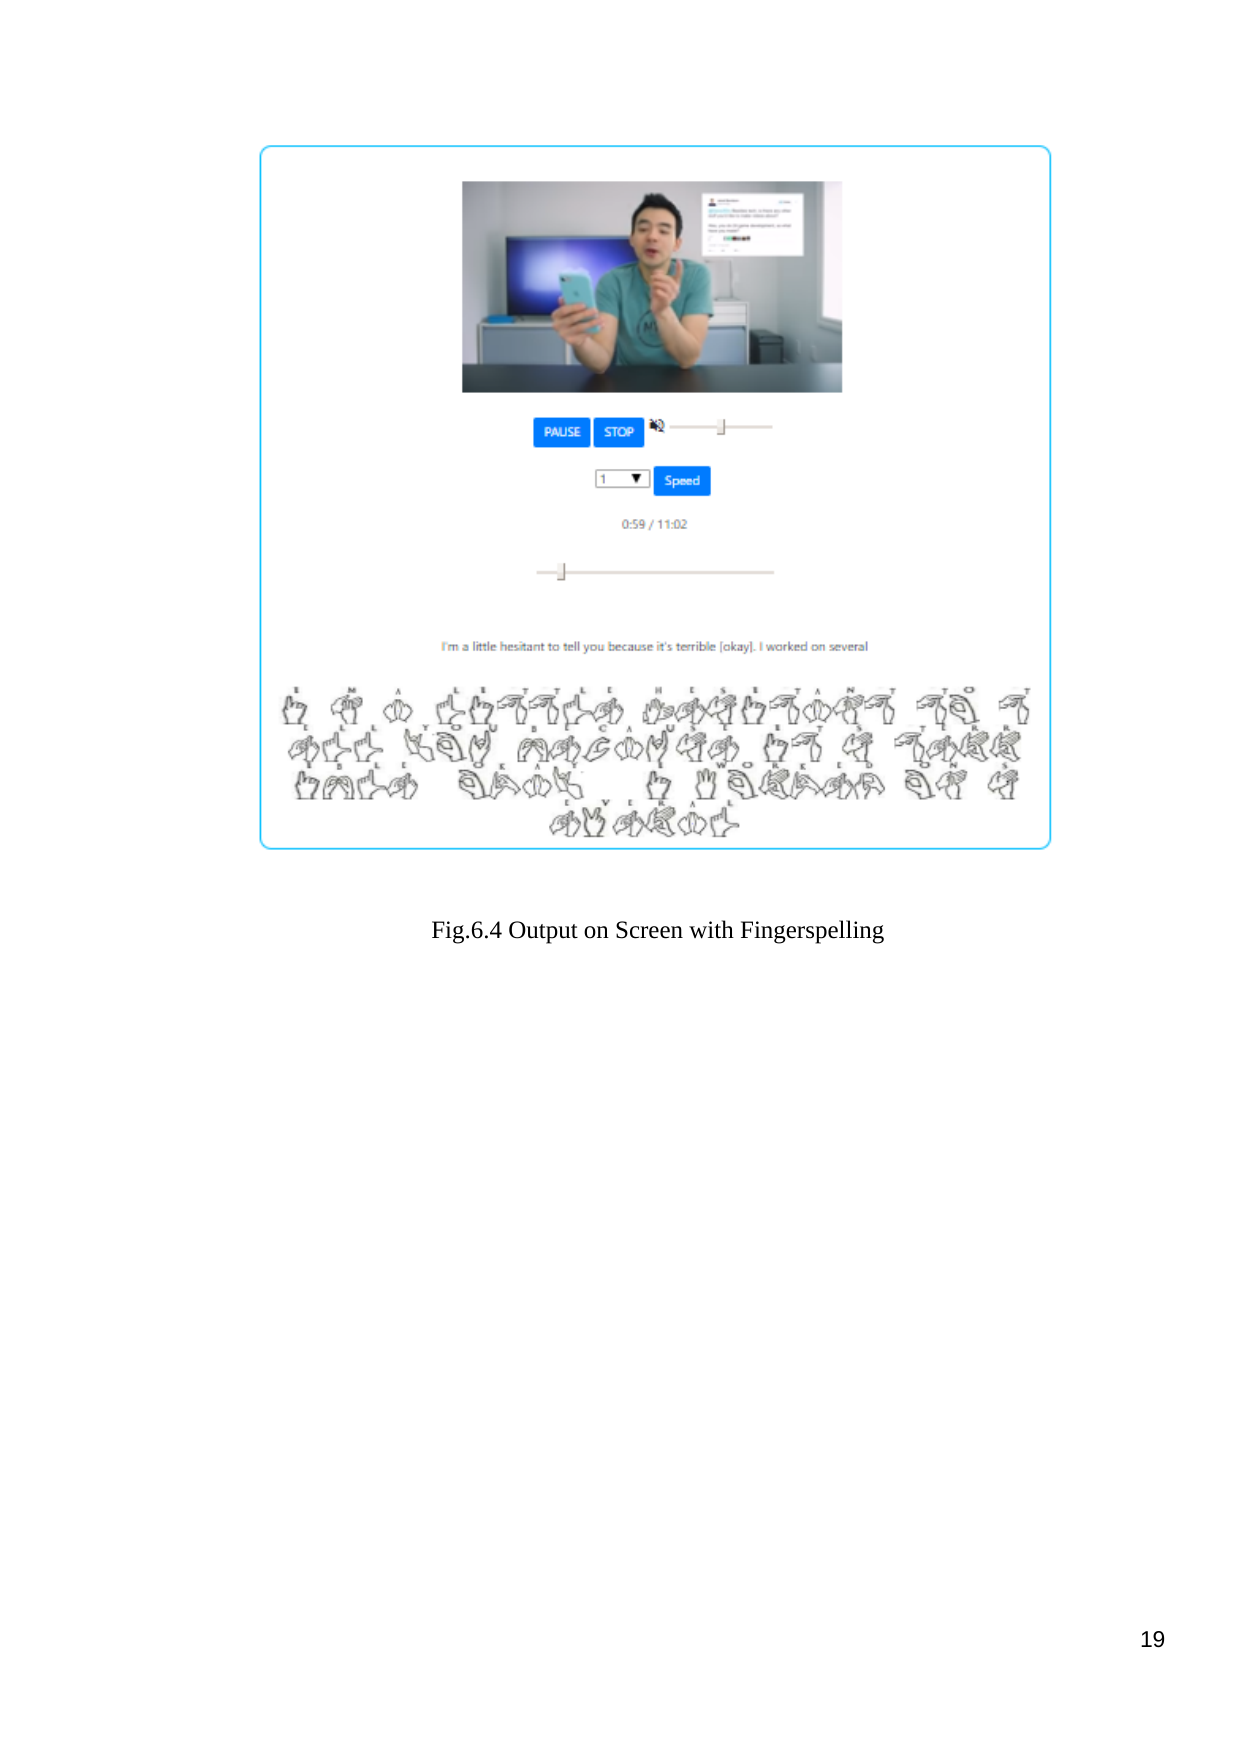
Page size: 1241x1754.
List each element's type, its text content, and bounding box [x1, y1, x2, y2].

picture [233, 120, 1083, 878]
text Fig.6.4 Output on Screen with Fingerspelling [150, 915, 1165, 943]
